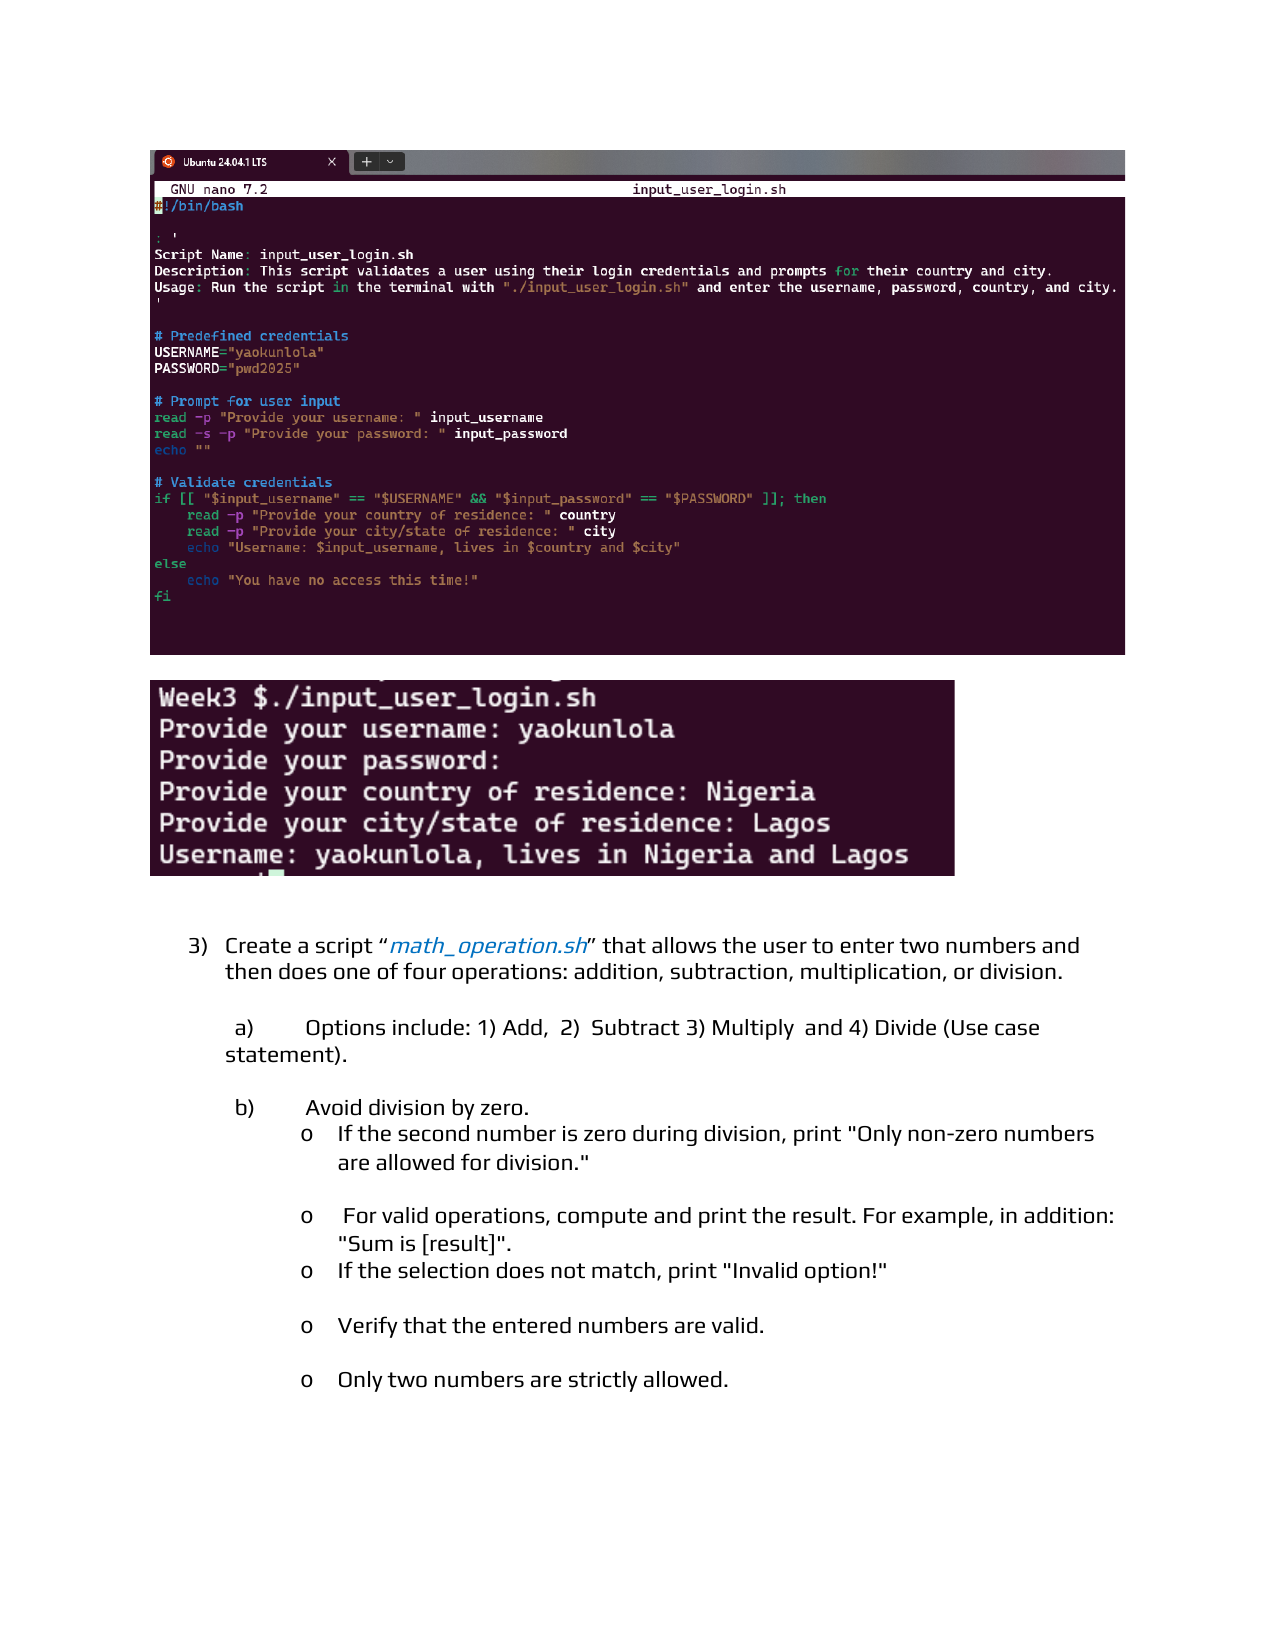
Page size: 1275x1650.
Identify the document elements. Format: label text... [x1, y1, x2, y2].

list If the second number is zero during division, print "Only non-zero numbers are allowed for division." [300, 1120, 1125, 1175]
list Only two numbers are strictly allowed. [300, 1366, 1125, 1395]
list Create a script “math_operation.sh” that allows the user to enter two numbers and then does one of four operations: addition, subtraction, multiplication, or division. [187, 932, 1125, 985]
picture [150, 680, 955, 876]
list Verify that the entered numbers are valid. [300, 1312, 1125, 1340]
list For valid operations, compute and print the result. For example, in addition: "Sum is [result]". [300, 1202, 1125, 1257]
list Options include: 1) Add, 2) Subtract 3) Multiply and 4) Divide (Use case statement). [225, 1014, 1125, 1067]
list If the selection does not match, print "Invalid option!" [300, 1257, 1125, 1285]
list Avoid division by zero. [225, 1094, 1125, 1120]
picture [150, 150, 1125, 655]
